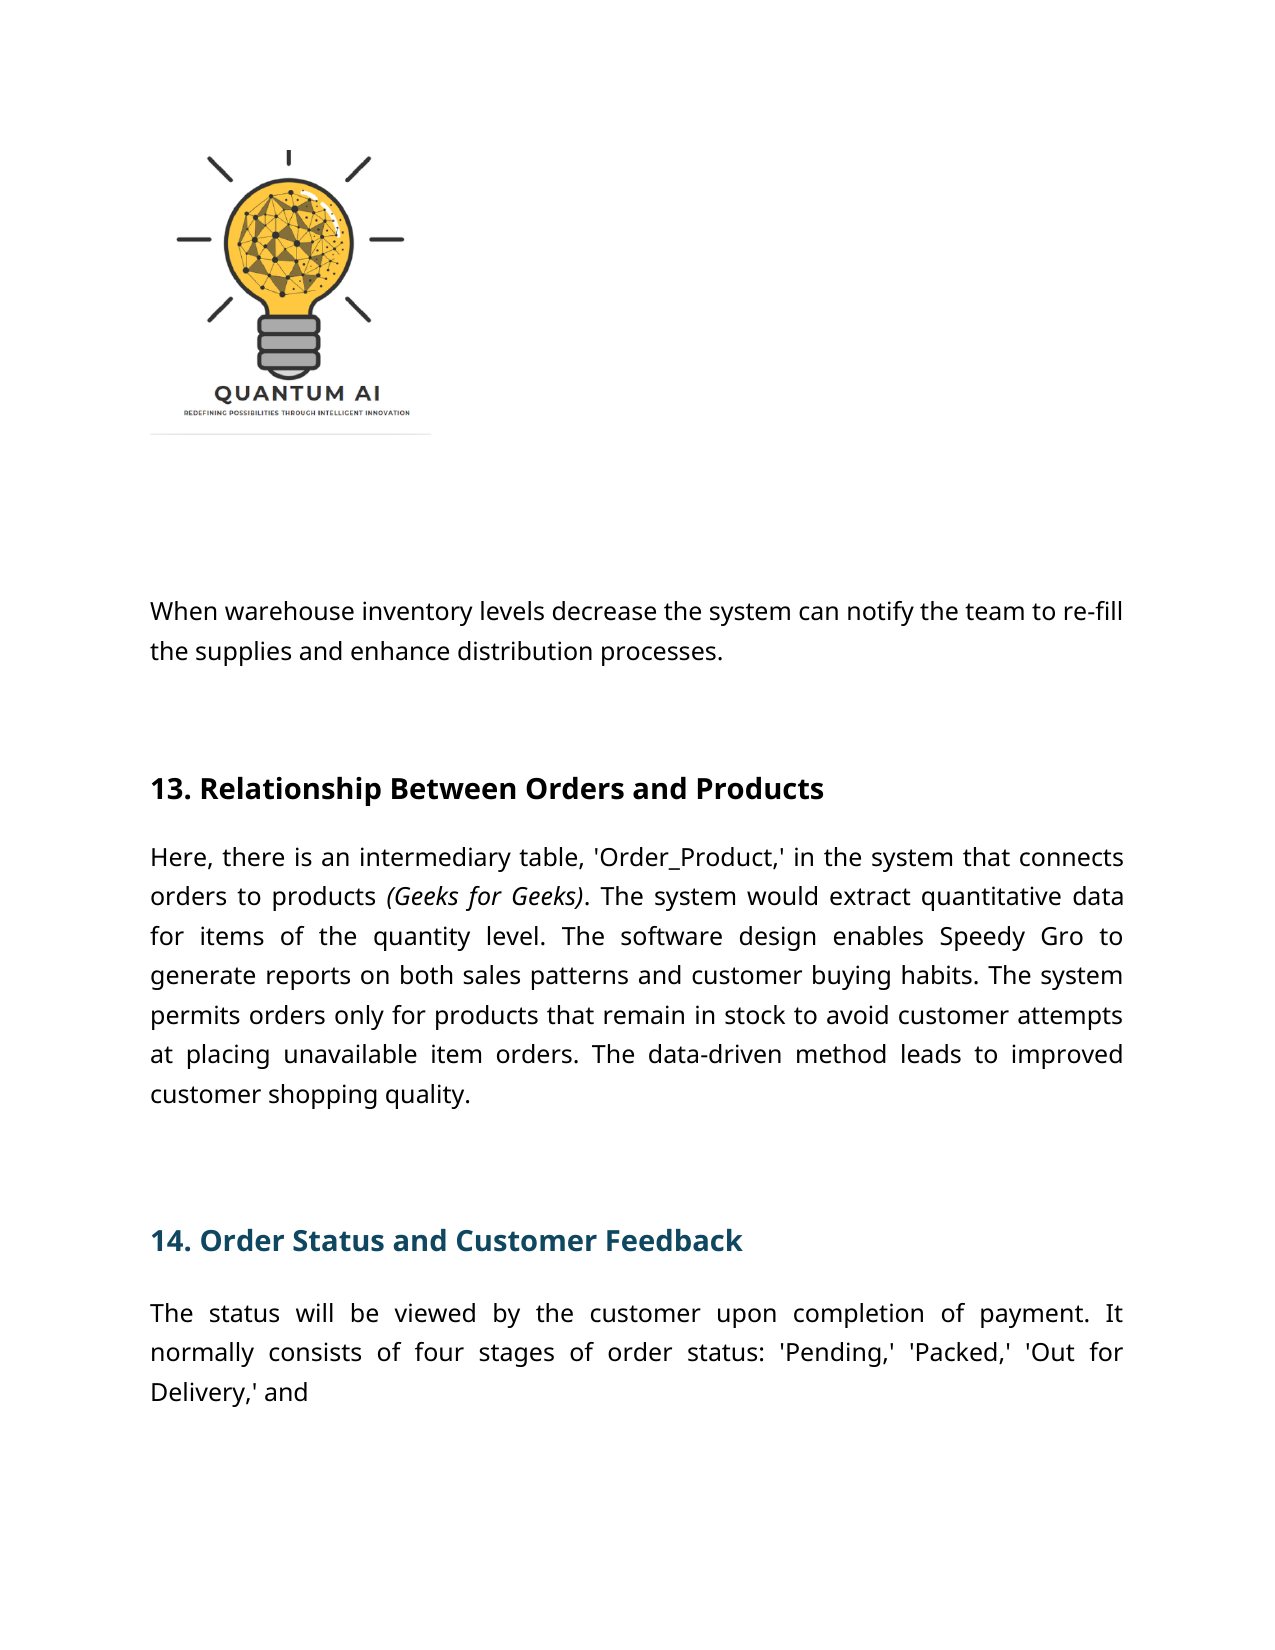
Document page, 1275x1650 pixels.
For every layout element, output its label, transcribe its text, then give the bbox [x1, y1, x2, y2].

subtitle 14. Order Status and Customer Feedback [150, 1220, 1125, 1260]
text Here, there is an intermediary table, 'Order_Product,' in the system that connects orders to products (Geeks for Geeks). The system would extract quantitative data for items of the quantity level. The software design enables Speedy Gro to generate reports on both sales patterns and customer buying habits. The system permits orders only for products that remain in stock to avoid customer attempts at placing unavailable item orders. The data-driven method leads to improved customer shopping quality. [150, 839, 1125, 1111]
text The status will be viewed by the customer upon completion of payment. It normally consists of four stages of order status: 'Pending,' 'Packed,' 'Out for Delivery,' and [150, 1296, 1125, 1409]
text 13. Relationship Between Orders and Products [150, 769, 1125, 808]
picture [150, 150, 432, 435]
text When warehouse inventory levels decrease the system can notify the team to re-fill the supplies and enhance distribution processes. [150, 594, 1125, 667]
